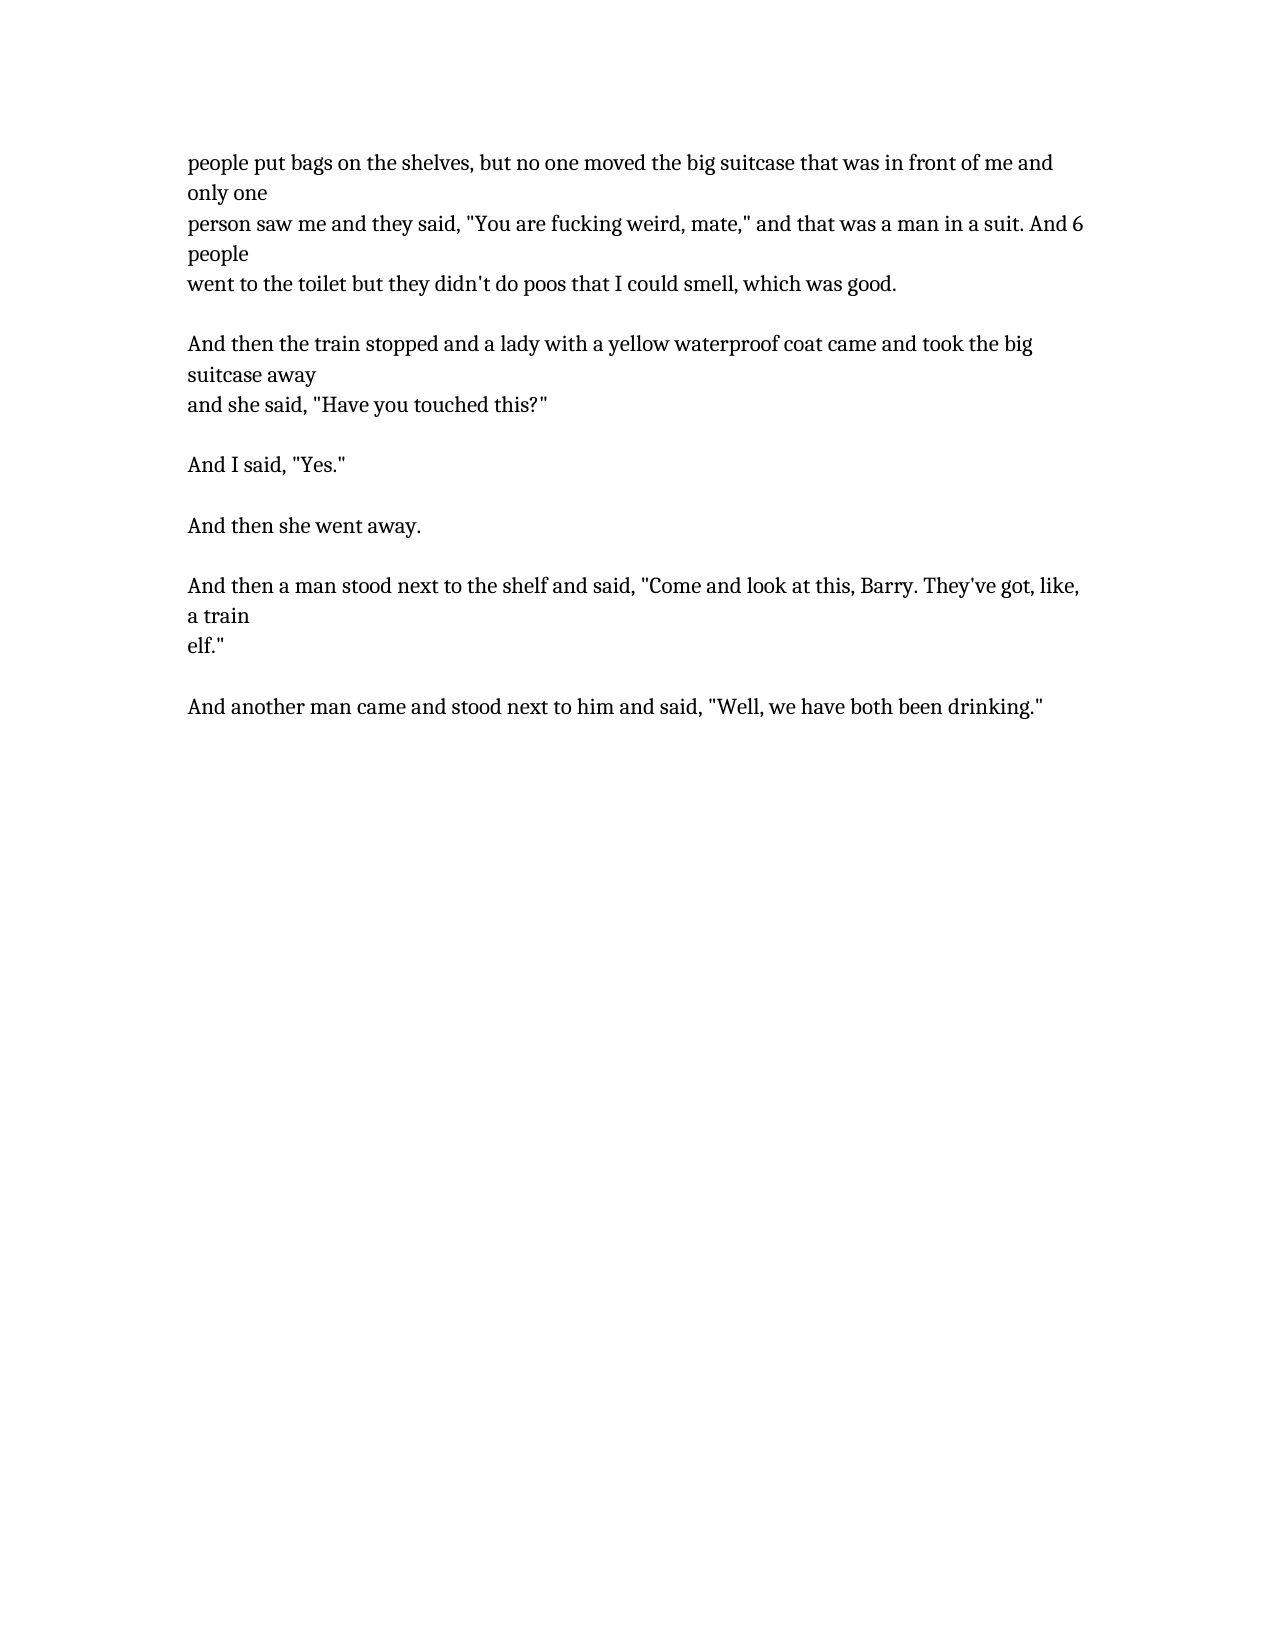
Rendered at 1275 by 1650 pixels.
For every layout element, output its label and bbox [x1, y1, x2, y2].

text [187, 150, 1087, 750]
